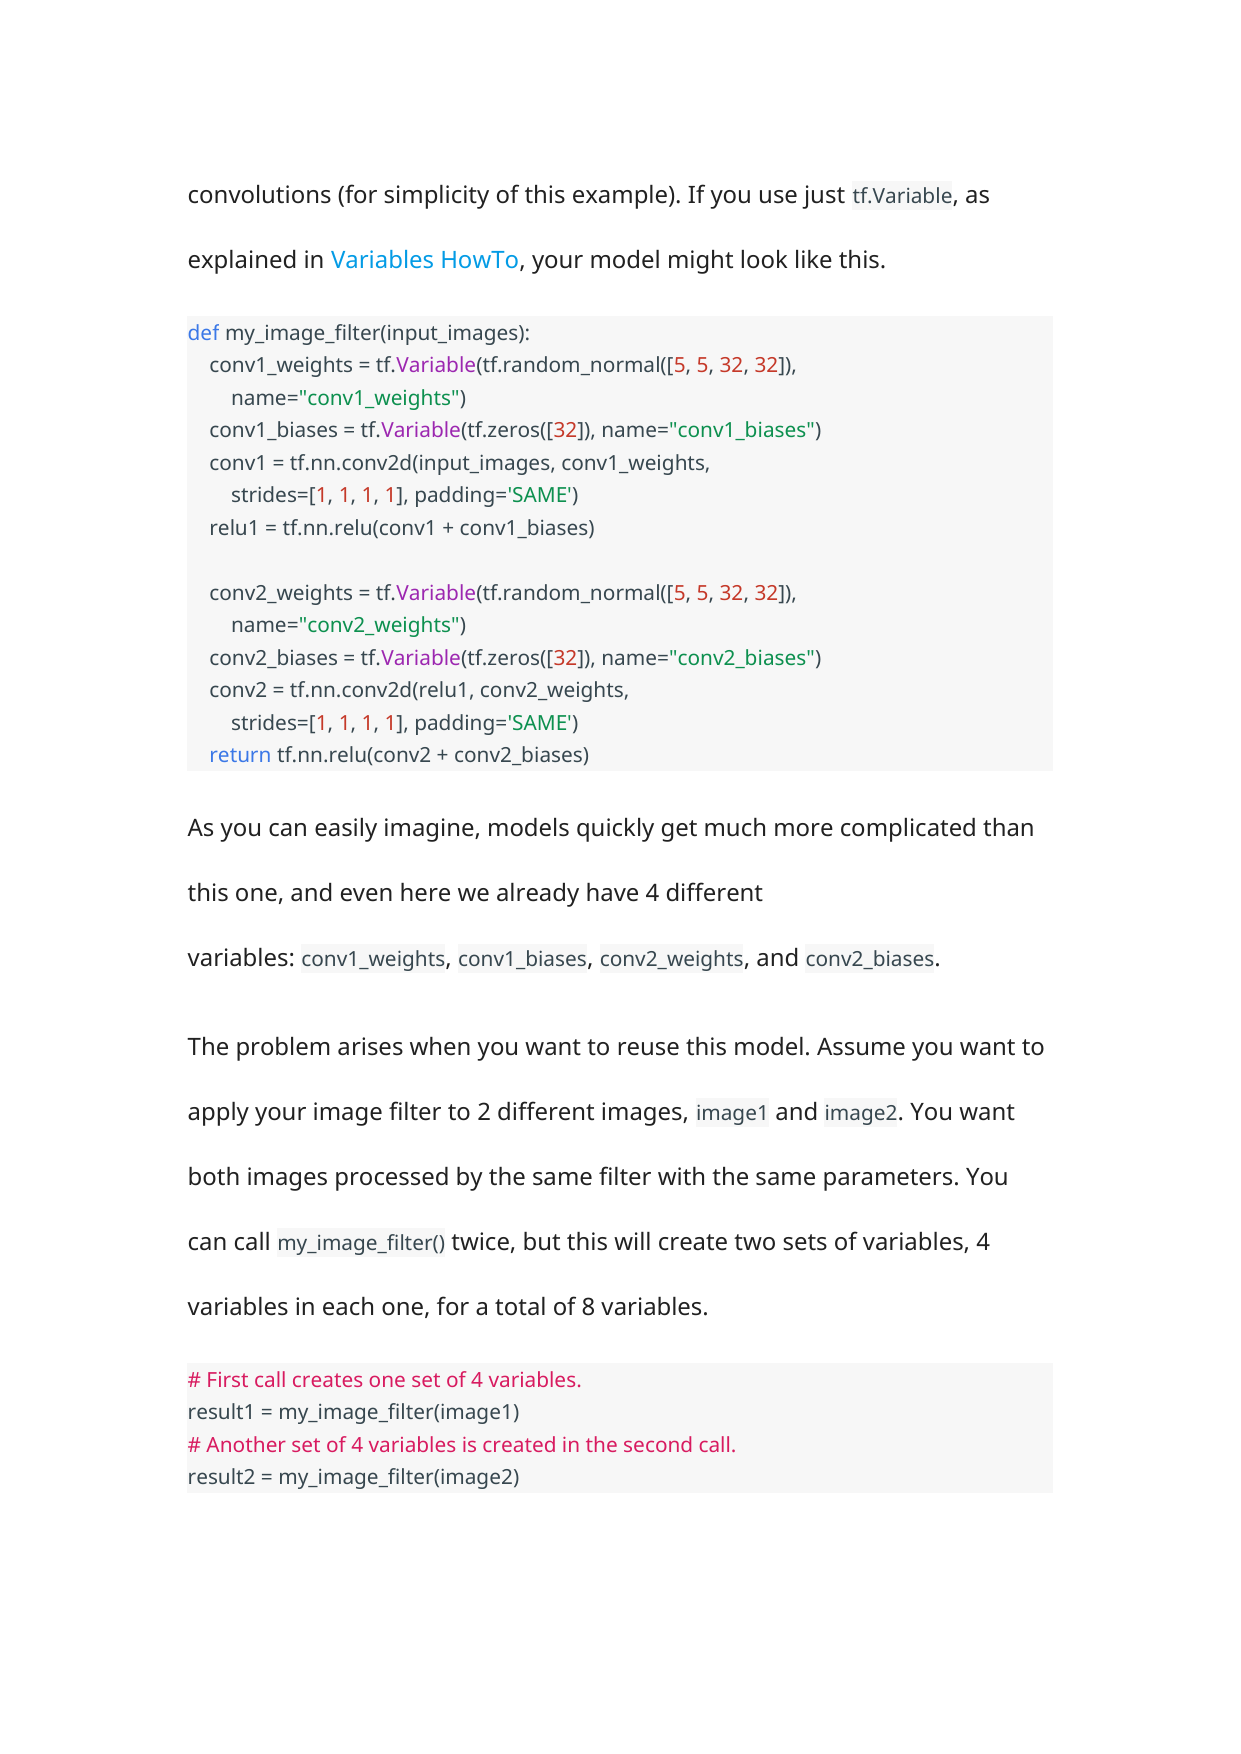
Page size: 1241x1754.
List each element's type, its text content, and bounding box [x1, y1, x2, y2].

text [187, 162, 1053, 292]
text As you can easily imagine, models quickly get much more complicated than this one, and even here we already have 4 different variables: conv1_weights, conv1_biases, conv2_weights, and conv2_biases. [187, 795, 1053, 990]
text # First call creates one set of 4 variables. result1 = my_image_filter(image1) # Another set of 4 variables is created in the second call. result2 = my_image_filter(image2) [187, 1363, 1053, 1493]
text def my_image_filter(input_images): conv1_weights = tf.Variable(tf.random_normal([5, 5, 32, 32]), name="conv1_weights") conv1_biases = tf.Variable(tf.zeros([32]), name="conv1_biases") conv1 = tf.nn.conv2d(input_images, conv1_weights, strides=[1, 1, 1, 1], padding='SAME') relu1 = tf.nn.relu(conv1 + conv1_biases) conv2_weights = tf.Variable(tf.random_normal([5, 5, 32, 32]), name="conv2_weights") conv2_biases = tf.Variable(tf.zeros([32]), name="conv2_biases") conv2 = tf.nn.conv2d(relu1, conv2_weights, strides=[1, 1, 1, 1], padding='SAME') return tf.nn.relu(conv2 + conv2_biases) [187, 316, 1053, 771]
text The problem arises when you want to reuse this model. Assume you want to apply your image filter to 2 different images, image1 and image2. You want both images processed by the same filter with the same parameters. You can call my_image_filter() twice, but this will create two sets of variables, 4 variables in each one, for a total of 8 variables. [187, 1014, 1053, 1339]
